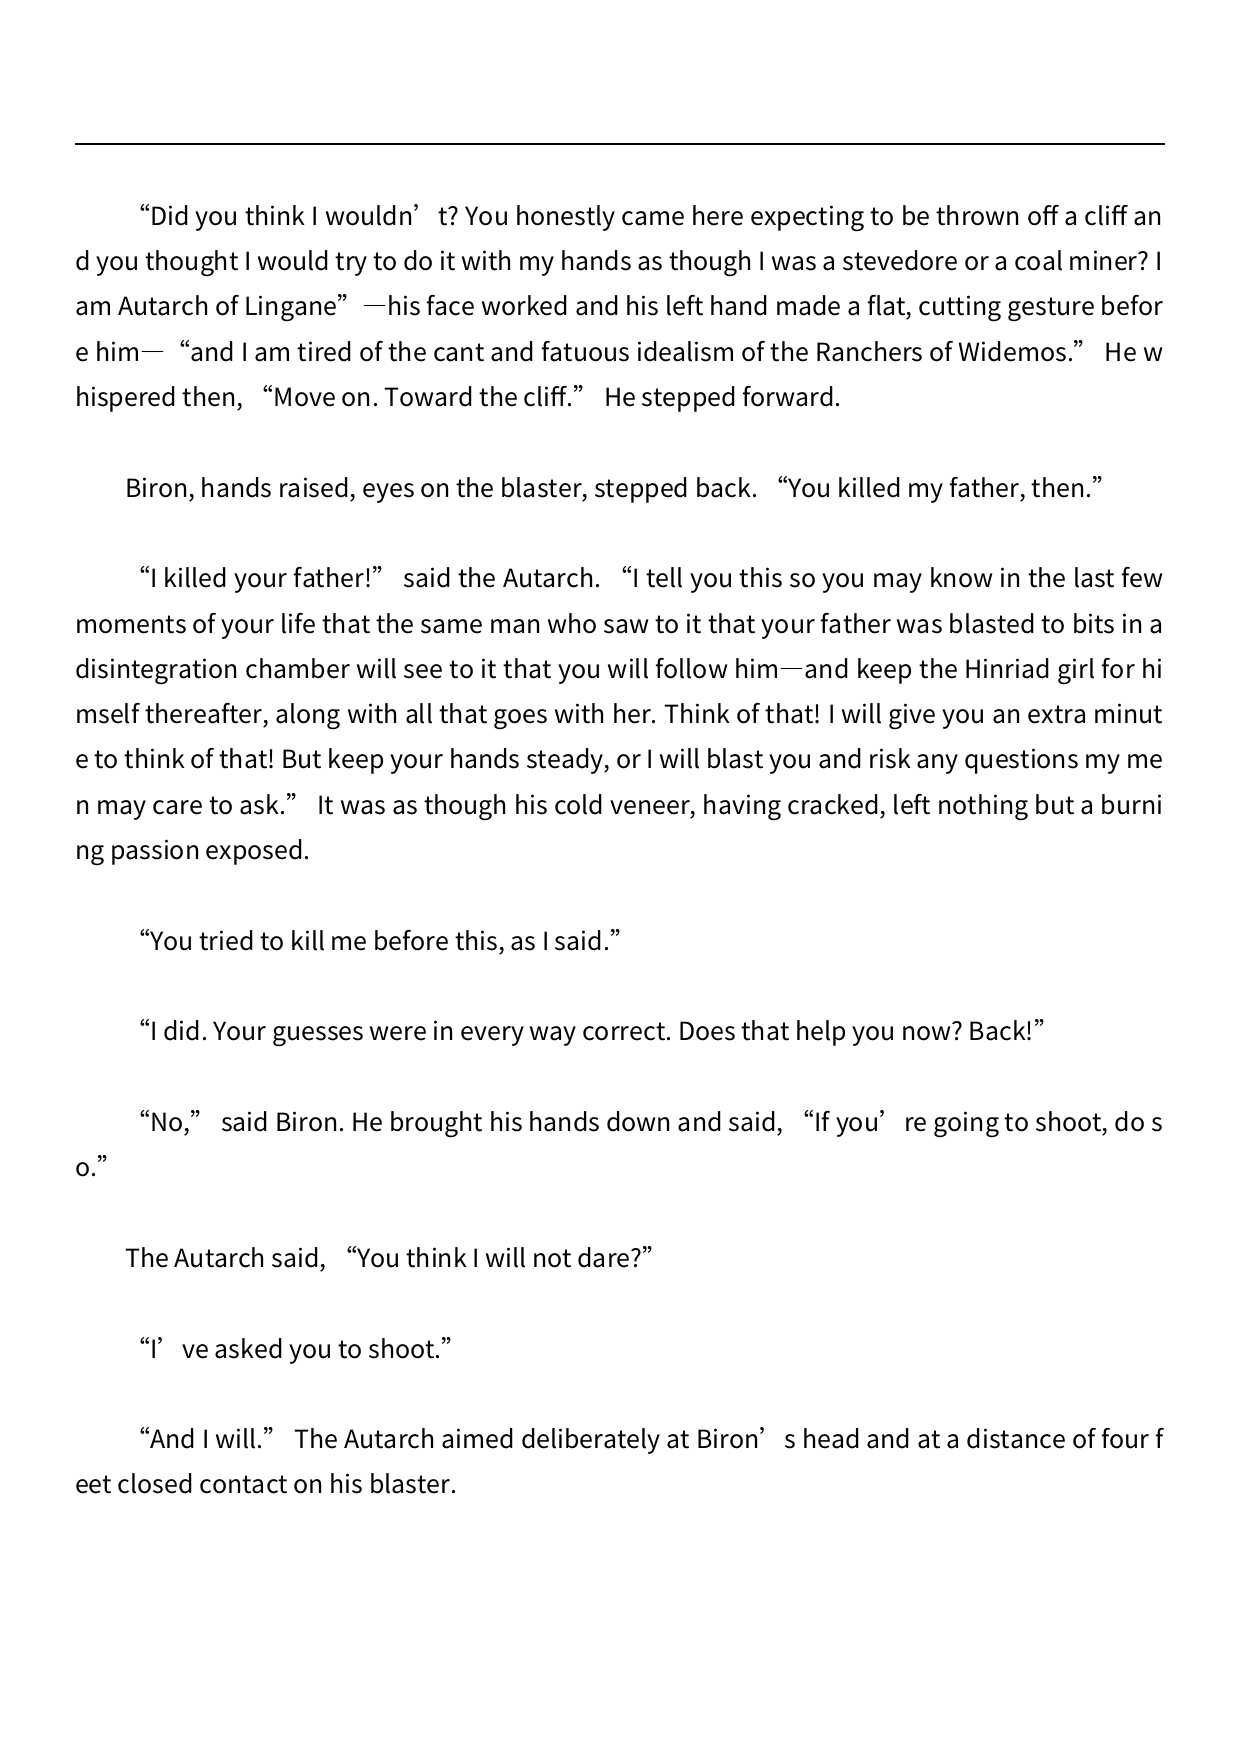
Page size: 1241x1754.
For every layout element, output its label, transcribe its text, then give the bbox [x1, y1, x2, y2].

text “No,” said Biron. He brought his hands down and said, “If you’re going to shoot, do so.” [75, 1098, 1165, 1189]
text “Did you think I wouldn’t? You honestly came here expecting to be thrown off a cliff and you thought I would try to do it with my hands as though I was a stevedore or a coal miner? I am Autarch of Lingane”—his face worked and his left hand made a flat, cutting gesture before him—“and I am tired of the cant and fatuous idealism of the Ranchers of Widemos.” He whispered then, “Move on. Toward the cliff.” He stepped forward. [75, 192, 1165, 418]
text “I did. Your guesses were in every way correct. Does that help you now? Back!” [75, 1007, 1165, 1053]
text The Autarch said, “You think I will not dare?” [75, 1234, 1165, 1279]
text “I killed your father!” said the Autarch. “I tell you this so you may know in the last few moments of your life that the same man who saw to it that your father was blasted to bits in a disintegration chamber will see to it that you will follow him—and keep the Hinriad girl for himself thereafter, along with all that goes with her. Think of that! I will give you an extra minute to think of that! But keep your hands steady, or I will blast you and risk any questions my men may care to ask.” It was as though his cold veneer, having cracked, left nothing but a burning passion exposed. [75, 554, 1165, 871]
text “You tried to kill me before this, as I said.” [75, 917, 1165, 962]
text Biron, hands raised, eyes on the blaster, stepped back. “You killed my father, then.” [75, 464, 1165, 509]
text “I’ve asked you to shoot.” [75, 1324, 1165, 1370]
text “And I will.” The Autarch aimed deliberately at Biron’s head and at a distance of four feet closed contact on his blaster. [75, 1415, 1165, 1506]
